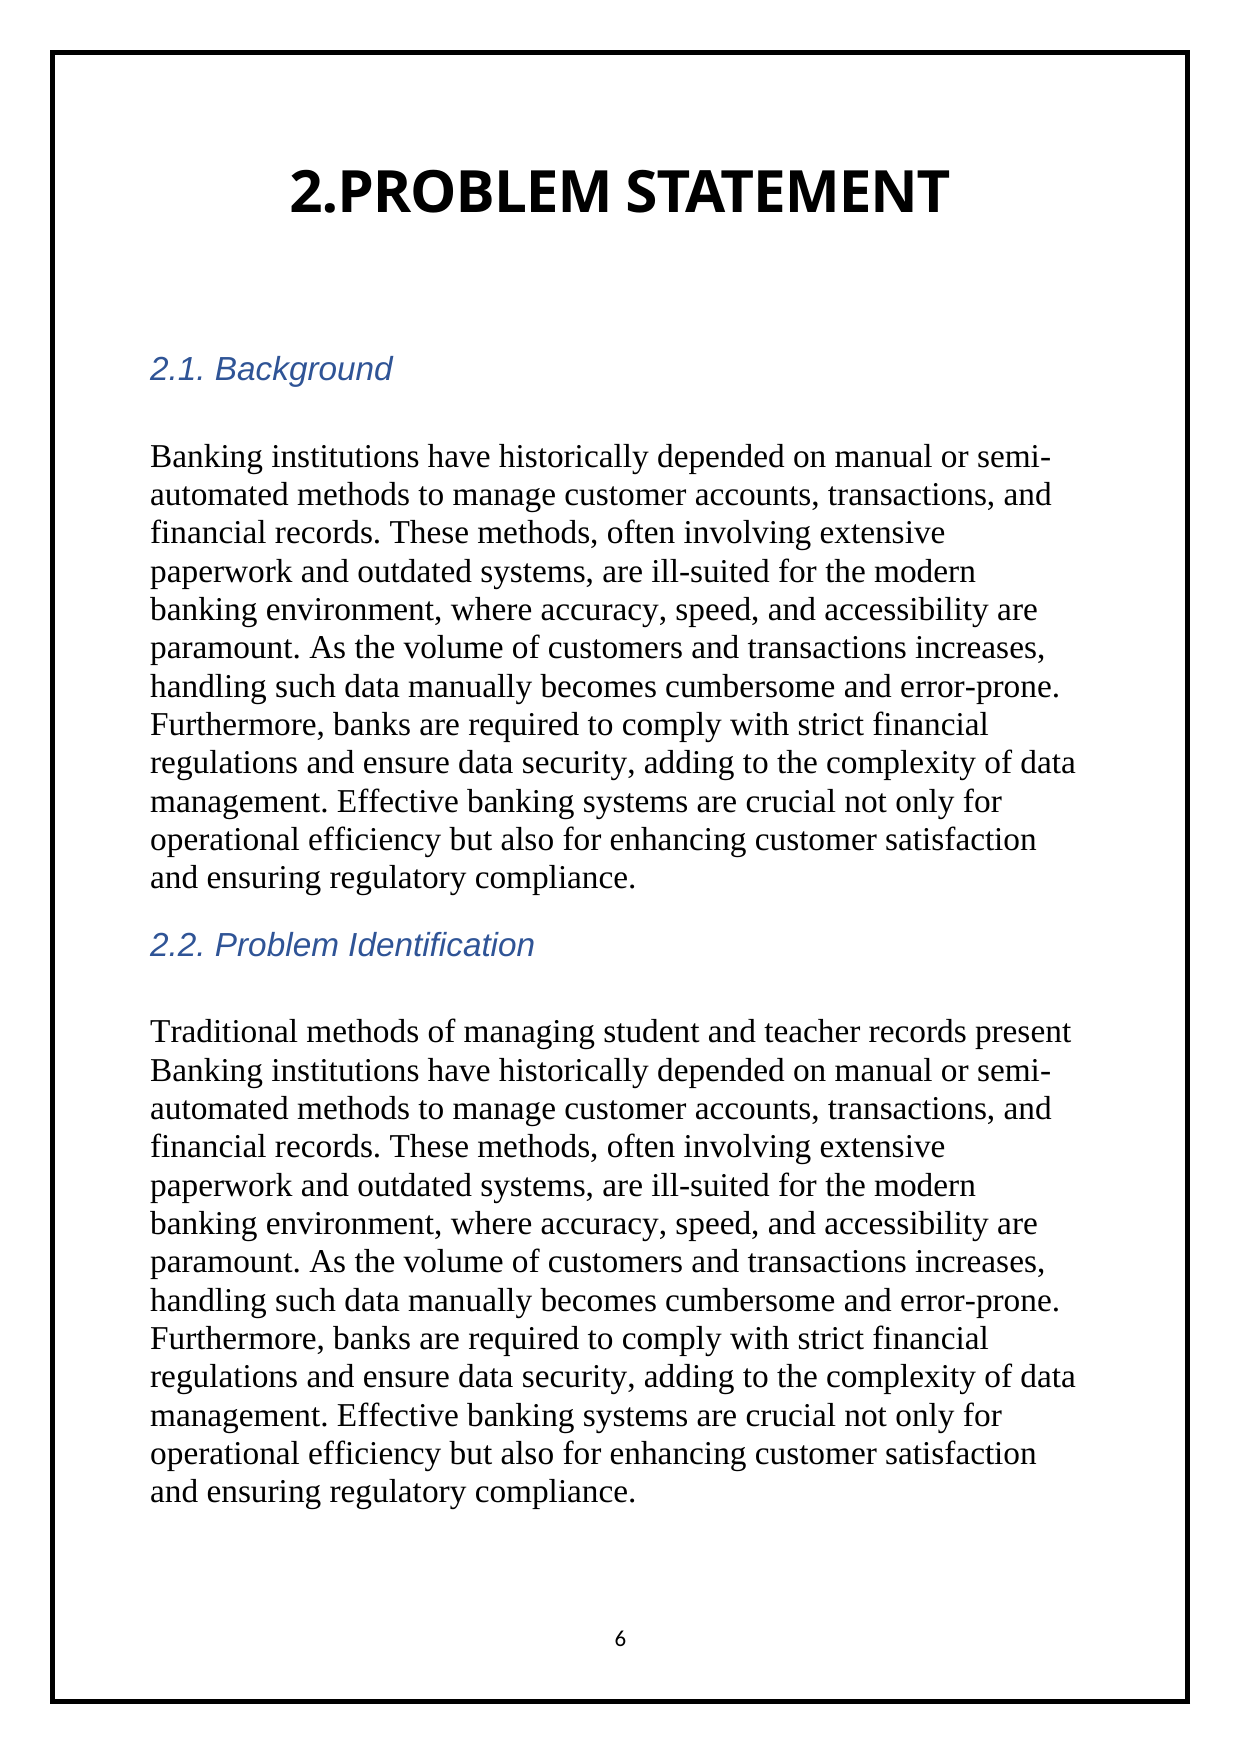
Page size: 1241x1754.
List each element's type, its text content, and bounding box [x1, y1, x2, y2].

text Traditional methods of managing student and teacher records present Banking institutions have historically depended on manual or semi-automated methods to manage customer accounts, transactions, and financial records. These methods, often involving extensive paperwork and outdated systems, are ill-suited for the modern banking environment, where accuracy, speed, and accessibility are paramount. As the volume of customers and transactions increases, handling such data manually becomes cumbersome and error-prone. Furthermore, banks are required to comply with strict financial regulations and ensure data security, adding to the complexity of data management. Effective banking systems are crucial not only for operational efficiency but also for enhancing customer satisfaction and ensuring regulatory compliance. [150, 1012, 1090, 1510]
subtitle 2.1. Background [150, 349, 1090, 387]
title 2.PROBLEM STATEMENT [150, 150, 1090, 229]
text Banking institutions have historically depended on manual or semi-automated methods to manage customer accounts, transactions, and financial records. These methods, often involving extensive paperwork and outdated systems, are ill-suited for the modern banking environment, where accuracy, speed, and accessibility are paramount. As the volume of customers and transactions increases, handling such data manually becomes cumbersome and error-prone. Furthermore, banks are required to comply with strict financial regulations and ensure data security, adding to the complexity of data management. Effective banking systems are crucial not only for operational efficiency but also for enhancing customer satisfaction and ensuring regulatory compliance. [150, 436, 1090, 896]
subtitle 2.2. Problem Identification [150, 925, 1090, 963]
